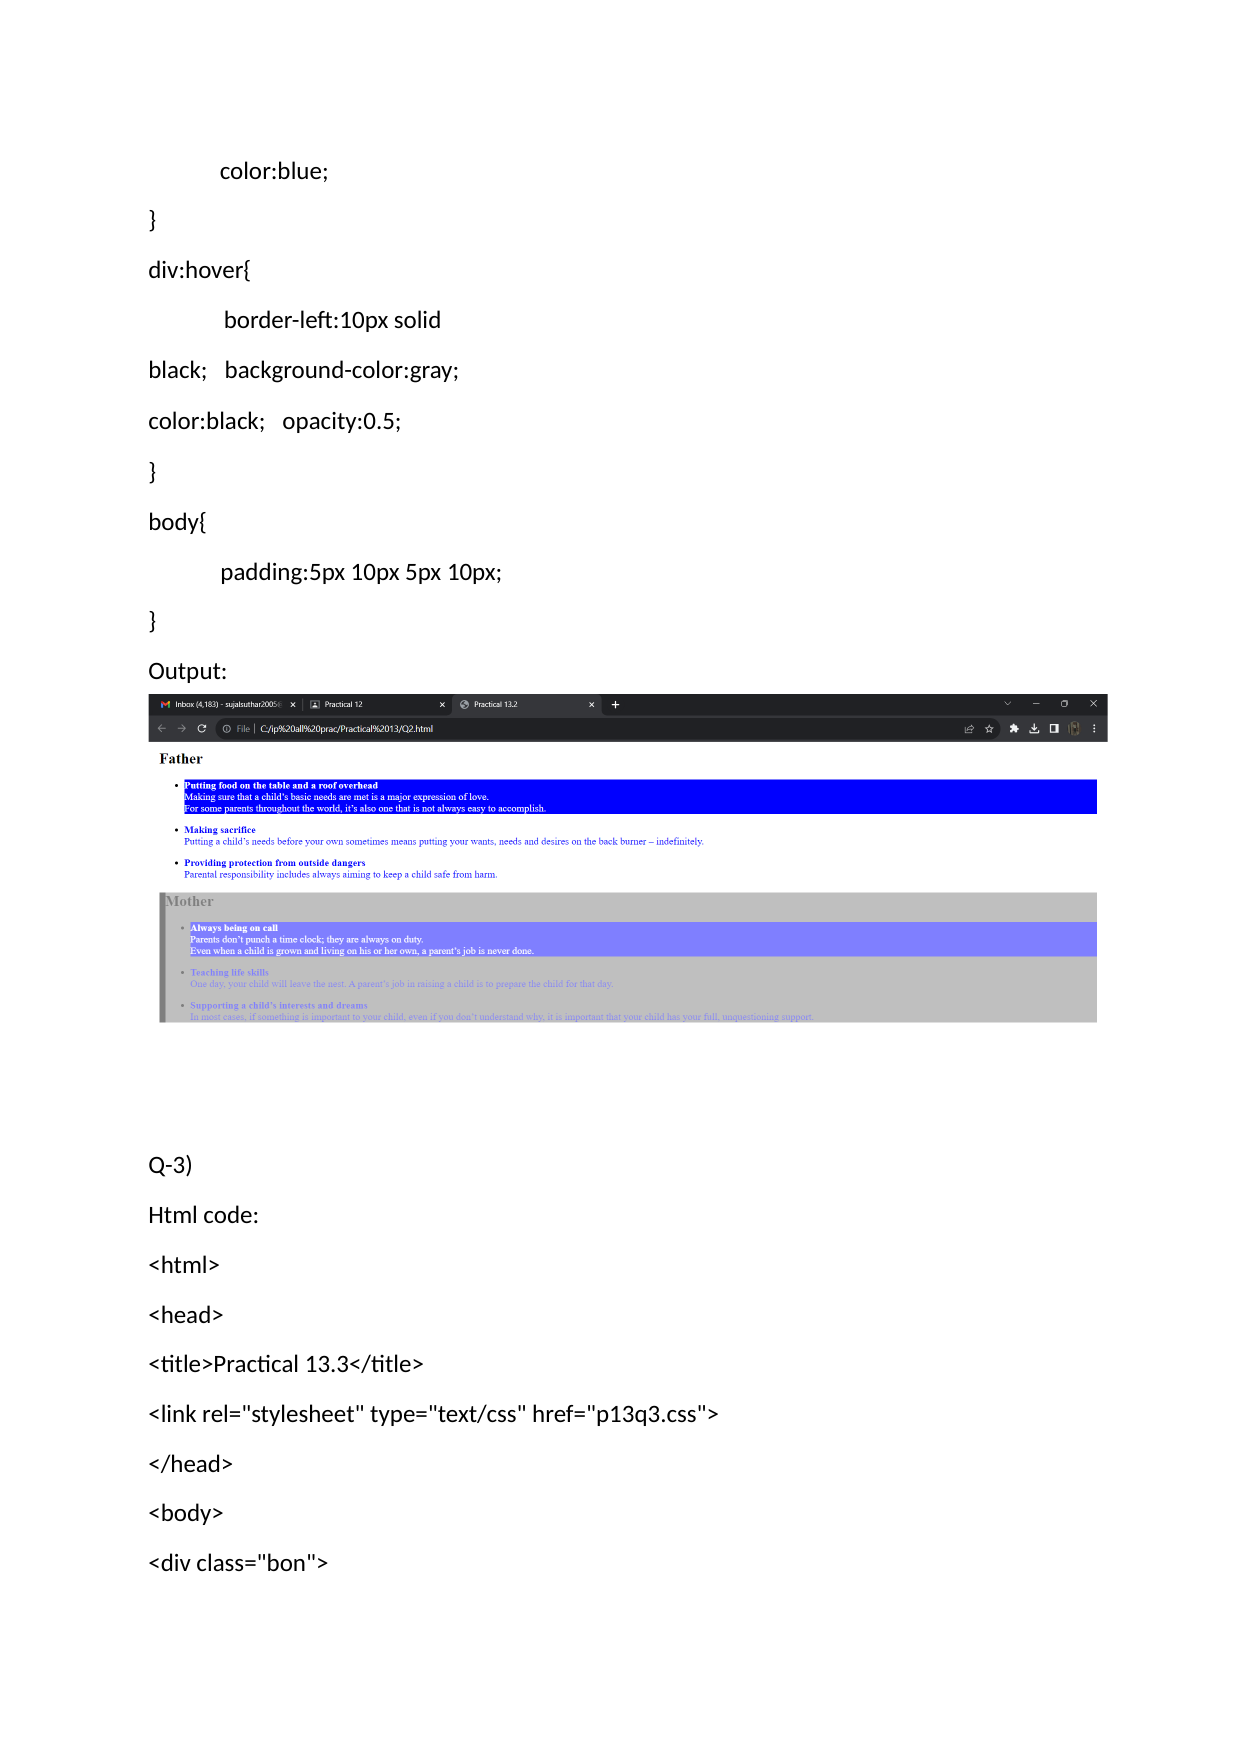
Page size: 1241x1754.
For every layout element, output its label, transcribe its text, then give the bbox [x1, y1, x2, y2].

text body{ [148, 506, 1097, 537]
text Q-3) [148, 1150, 1097, 1180]
text <html> [148, 1249, 1097, 1279]
text Output: [148, 655, 1097, 686]
text <div class="bon"> [148, 1547, 1097, 1578]
text </head> [148, 1448, 1097, 1478]
text <link rel="stylesheet" type="text/css" href="p13q3.css"> [148, 1398, 1097, 1429]
text } [148, 606, 1097, 636]
text Html code: [148, 1199, 1097, 1230]
text } [148, 456, 1097, 487]
text } [148, 205, 1097, 235]
text div:hover{ [148, 254, 1097, 285]
text black; background-color:gray; color:black; opacity:0.5; [148, 354, 590, 436]
text <body> [148, 1497, 1097, 1528]
text border-left:10px solid [148, 304, 1108, 334]
text color:blue; [148, 155, 1108, 186]
text padding:5px 10px 5px 10px; [148, 556, 1108, 586]
text <head> [148, 1299, 1097, 1329]
text <title>Practical 13.3</title> [148, 1348, 1097, 1379]
picture [148, 694, 1108, 1100]
